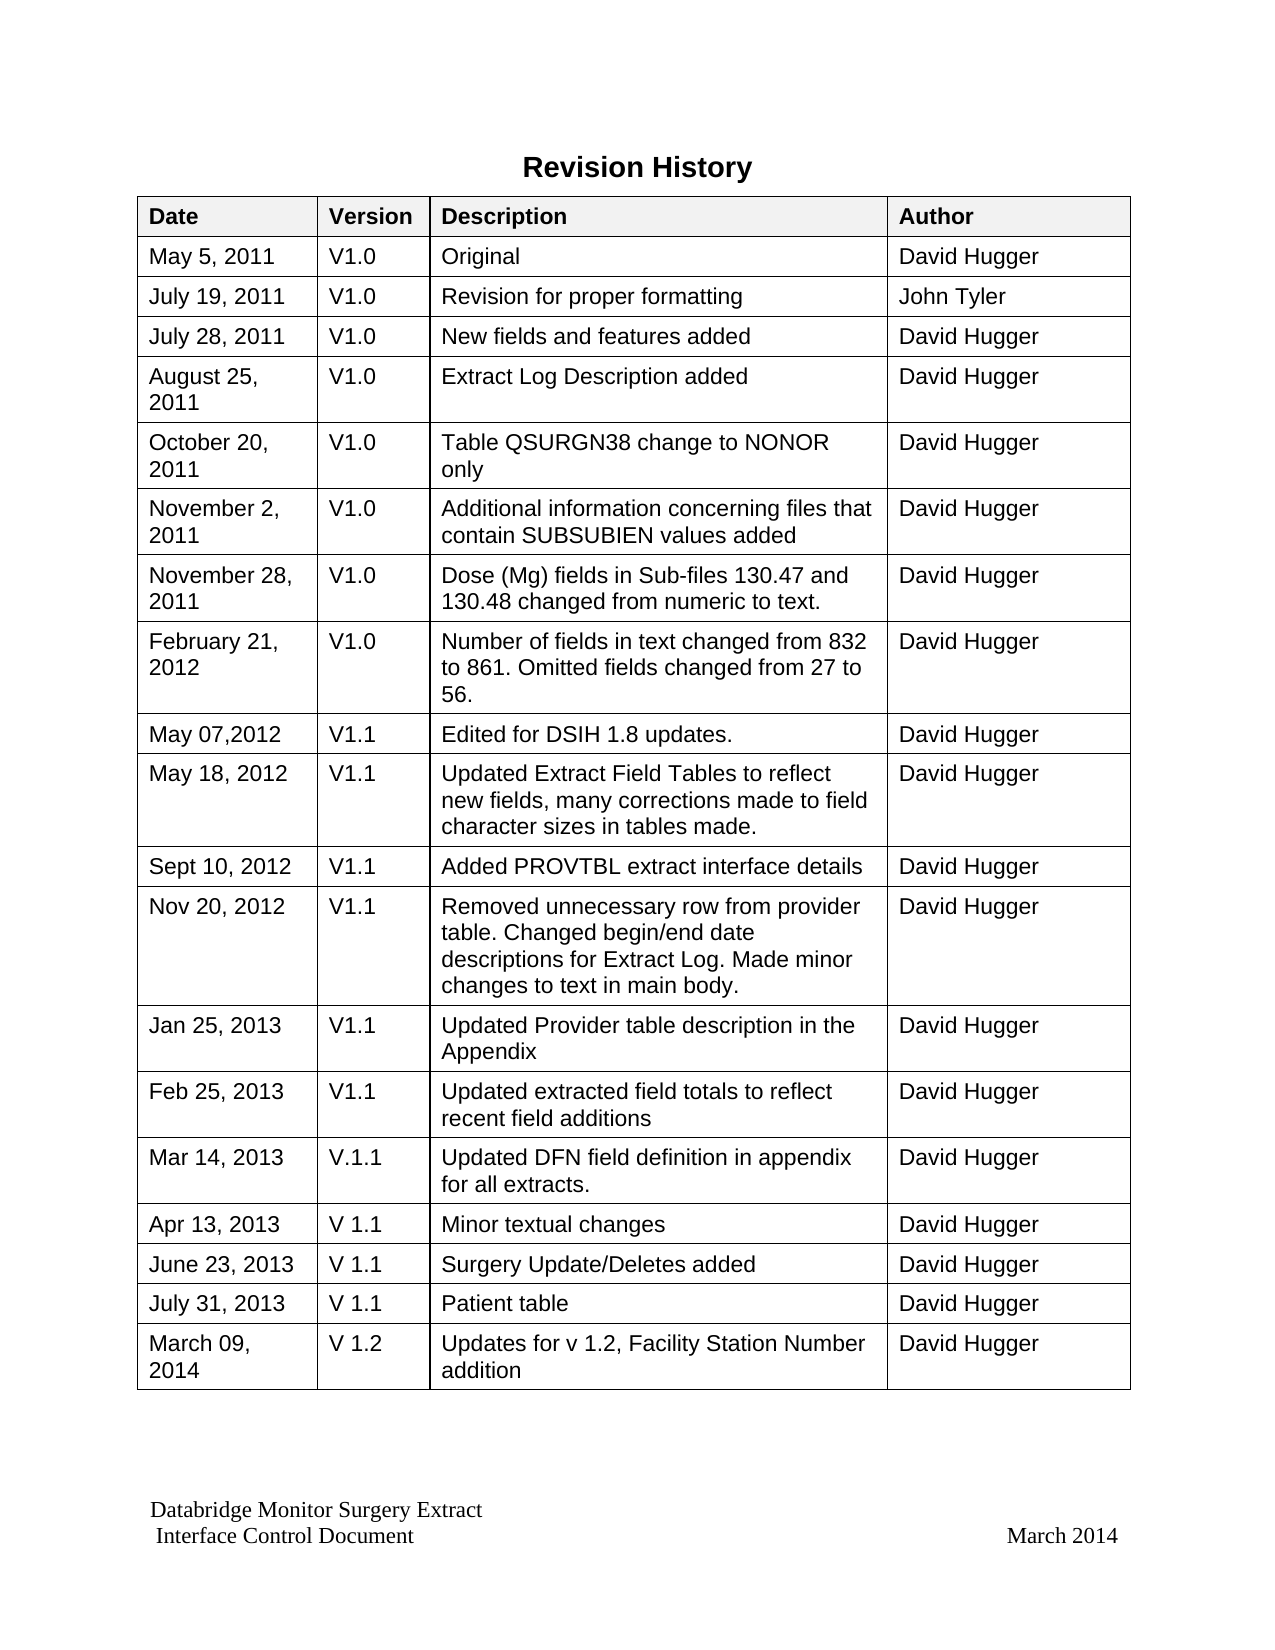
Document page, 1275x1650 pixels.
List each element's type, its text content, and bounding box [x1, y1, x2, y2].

table_cell Added PROVTBL extract interface details [431, 847, 887, 886]
table_cell V1.0 [318, 489, 429, 554]
table_cell New fields and features added [431, 317, 887, 356]
table_cell Updated extracted field totals to reflect recent field additions [431, 1072, 887, 1137]
table_cell David Hugger [888, 847, 1130, 886]
table_cell V 1.2 [318, 1324, 429, 1389]
table_cell David Hugger [888, 317, 1130, 356]
table_cell John Tyler [888, 277, 1130, 316]
table_header Date [138, 197, 317, 236]
table_cell V1.1 [318, 754, 429, 846]
table_header Version [318, 197, 429, 236]
table_cell Number of fields in text changed from 832 to 861. Omitted fields changed from 27 to 56. [431, 622, 887, 713]
table_cell Table QSURGN38 change to NONOR only [431, 423, 887, 488]
table_cell July 19, 2011 [138, 277, 317, 316]
table_cell V1.1 [318, 887, 429, 1004]
table_cell V1.0 [318, 317, 429, 356]
table_cell July 28, 2011 [138, 317, 317, 356]
table_cell Original [431, 237, 887, 276]
table_cell David Hugger [888, 1138, 1130, 1203]
table_cell Feb 25, 2013 [138, 1072, 317, 1137]
table_cell David Hugger [888, 754, 1130, 846]
table_cell March 09, 2014 [138, 1324, 317, 1389]
table_cell V1.0 [318, 622, 429, 713]
table_cell V 1.1 [318, 1244, 429, 1283]
table_cell Sept 10, 2012 [138, 847, 317, 886]
table_cell V1.1 [318, 1006, 429, 1071]
table_cell Updated Provider table description in the Appendix [431, 1006, 887, 1071]
table_cell May 5, 2011 [138, 237, 317, 276]
table_cell Updated Extract Field Tables to reflect new fields, many corrections made to field character sizes in tables made. [431, 754, 887, 846]
table_cell V1.1 [318, 714, 429, 753]
table_cell David Hugger [888, 555, 1130, 621]
table_cell Surgery Update/Deletes added [431, 1244, 887, 1283]
table_cell Updates for v 1.2, Facility Station Number addition [431, 1324, 887, 1389]
table_cell Patient table [431, 1284, 887, 1323]
table_cell October 20, 2011 [138, 423, 317, 488]
table_cell Revision for proper formatting [431, 277, 887, 316]
table_cell February 21, 2012 [138, 622, 317, 713]
table_cell David Hugger [888, 887, 1130, 1004]
table_cell November 28, 2011 [138, 555, 317, 621]
table_cell V 1.1 [318, 1204, 429, 1243]
table_cell Mar 14, 2013 [138, 1138, 317, 1203]
table_cell David Hugger [888, 357, 1130, 422]
table_cell Apr 13, 2013 [138, 1204, 317, 1243]
table_cell June 23, 2013 [138, 1244, 317, 1283]
table_cell David Hugger [888, 489, 1130, 554]
table_cell V1.0 [318, 277, 429, 316]
table_header Description [431, 197, 887, 236]
table_header Author [888, 197, 1130, 236]
table_cell V.1.1 [318, 1138, 429, 1203]
table_cell May 07,2012 [138, 714, 317, 753]
table_cell Edited for DSIH 1.8 updates. [431, 714, 887, 753]
table_cell V1.1 [318, 847, 429, 886]
table_cell David Hugger [888, 1284, 1130, 1323]
table_cell V1.0 [318, 555, 429, 621]
table_cell Minor textual changes [431, 1204, 887, 1243]
table_cell David Hugger [888, 1324, 1130, 1389]
title Revision History [150, 150, 1125, 183]
table_cell David Hugger [888, 714, 1130, 753]
table_cell Removed unnecessary row from provider table. Changed begin/end date descriptions for Extract Log. Made minor changes to text in main body. [431, 887, 887, 1004]
table_cell V 1.1 [318, 1284, 429, 1323]
table_cell V1.0 [318, 423, 429, 488]
table_cell Dose (Mg) fields in Sub-files 130.47 and 130.48 changed from numeric to text. [431, 555, 887, 621]
table_cell David Hugger [888, 423, 1130, 488]
table_cell Extract Log Description added [431, 357, 887, 422]
table_cell David Hugger [888, 237, 1130, 276]
table_cell V1.1 [318, 1072, 429, 1137]
table_cell V1.0 [318, 237, 429, 276]
table_cell David Hugger [888, 622, 1130, 713]
table_cell David Hugger [888, 1204, 1130, 1243]
table_cell May 18, 2012 [138, 754, 317, 846]
table_cell Jan 25, 2013 [138, 1006, 317, 1071]
table_cell David Hugger [888, 1244, 1130, 1283]
table_cell July 31, 2013 [138, 1284, 317, 1323]
table_cell David Hugger [888, 1006, 1130, 1071]
table_cell Additional information concerning files that contain SUBSUBIEN values added [431, 489, 887, 554]
table_cell November 2, 2011 [138, 489, 317, 554]
table_cell V1.0 [318, 357, 429, 422]
table_cell David Hugger [888, 1072, 1130, 1137]
table_cell August 25, 2011 [138, 357, 317, 422]
table_cell Updated DFN field definition in appendix for all extracts. [431, 1138, 887, 1203]
table_cell Nov 20, 2012 [138, 887, 317, 1004]
